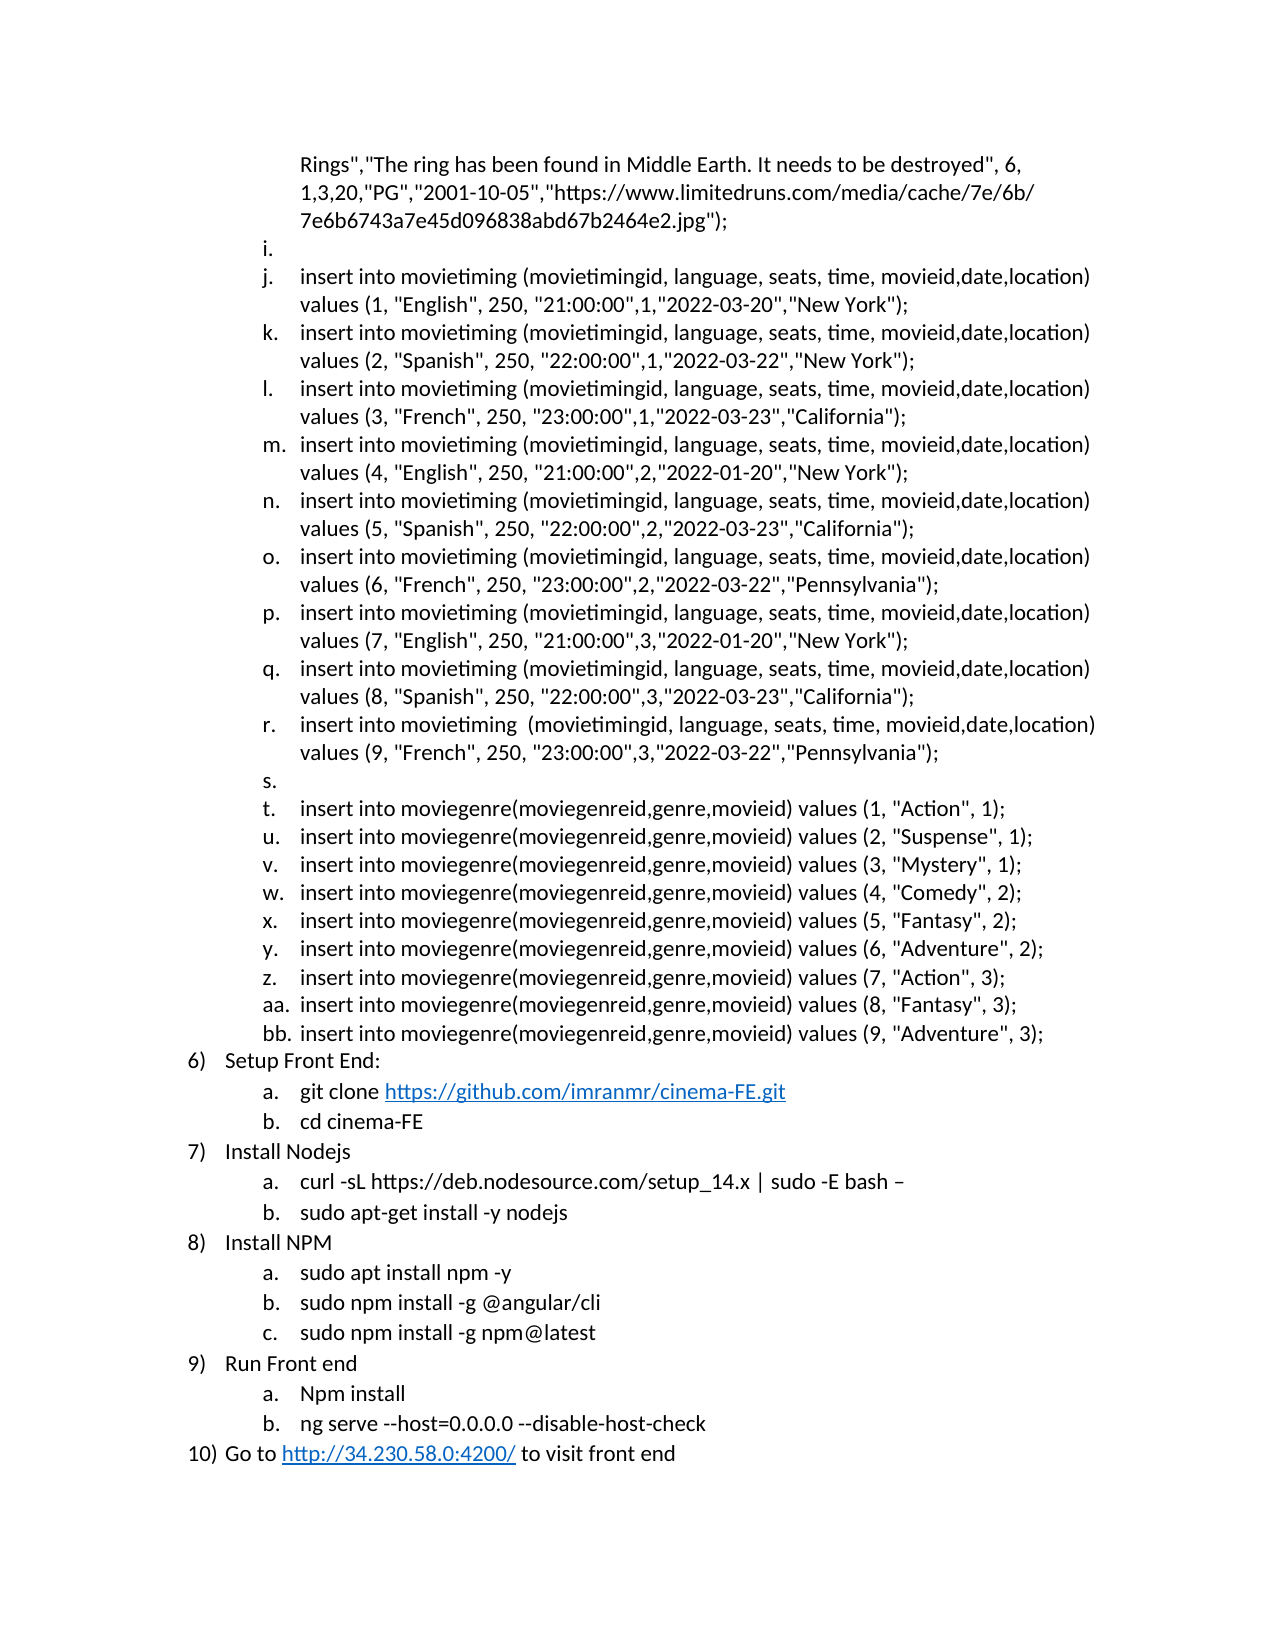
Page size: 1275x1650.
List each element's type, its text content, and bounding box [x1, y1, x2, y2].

list sudo npm install -g @angular/cli [262, 1288, 1125, 1316]
list insert into movietiming (movietimingid, language, seats, time, movieid,date,location) values (9, "French", 250, "23:00:00",3,"2022-03-22","Pennsylvania"); [262, 710, 1125, 766]
list sudo npm install -g npm@latest [262, 1318, 1125, 1347]
list insert into moviegenre(moviegenreid,genre,movieid) values (3, "Mystery", 1); [262, 851, 1125, 878]
list insert into moviegenre(moviegenreid,genre,movieid) values (1, "Action", 1); [262, 794, 1125, 822]
list Go to http://34.230.58.0:4200/ to visit front end [187, 1439, 1125, 1467]
list curl -sL https://deb.nodesource.com/setup_14.x | sudo -E bash – [262, 1167, 1125, 1196]
list insert into movietiming (movietimingid, language, seats, time, movieid,date,location) values (6, "French", 250, "23:00:00",2,"2022-03-22","Pennsylvania"); [262, 542, 1125, 598]
list sudo apt install npm -y [262, 1258, 1125, 1286]
list git clone https://github.com/imranmr/cinema-FE.git [262, 1077, 1125, 1105]
list Run Front end [187, 1349, 1125, 1377]
list insert into moviegenre(moviegenreid,genre,movieid) values (5, "Fantasy", 2); [262, 907, 1125, 934]
list insert into moviegenre(moviegenreid,genre,movieid) values (2, "Suspense", 1); [262, 822, 1125, 851]
list insert into movietiming (movietimingid, language, seats, time, movieid,date,location) values (2, "Spanish", 250, "22:00:00",1,"2022-03-22","New York"); [262, 318, 1125, 374]
list cd cinema-FE [262, 1107, 1125, 1135]
list insert into movietiming (movietimingid, language, seats, time, movieid,date,location) values (4, "English", 250, "21:00:00",2,"2022-01-20","New York"); [262, 430, 1125, 486]
list insert into moviegenre(moviegenreid,genre,movieid) values (4, "Comedy", 2); [262, 878, 1125, 907]
list Setup Front End: [187, 1047, 1125, 1075]
list Npm install [262, 1379, 1125, 1407]
list insert into moviegenre(moviegenreid,genre,movieid) values (8, "Fantasy", 3); [262, 991, 1125, 1019]
list insert into movietiming (movietimingid, language, seats, time, movieid,date,location) values (3, "French", 250, "23:00:00",1,"2022-03-23","California"); [262, 374, 1125, 430]
list insert into moviegenre(moviegenreid,genre,movieid) values (7, "Action", 3); [262, 963, 1125, 991]
list insert into movietiming (movietimingid, language, seats, time, movieid,date,location) values (1, "English", 250, "21:00:00",1,"2022-03-20","New York"); [262, 262, 1125, 318]
list sudo apt-get install -y nodejs [262, 1198, 1125, 1226]
list Install Nodejs [187, 1137, 1125, 1165]
list ng serve --host=0.0.0.0 --disable-host-check [262, 1409, 1125, 1437]
list insert into movietiming (movietimingid, language, seats, time, movieid,date,location) values (7, "English", 250, "21:00:00",3,"2022-01-20","New York"); [262, 598, 1125, 654]
list insert into moviegenre(moviegenreid,genre,movieid) values (6, "Adventure", 2); [262, 934, 1125, 963]
list Install NPM [187, 1228, 1125, 1256]
list insert into moviegenre(moviegenreid,genre,movieid) values (9, "Adventure", 3); [262, 1019, 1125, 1047]
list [262, 150, 1125, 234]
list insert into movietiming (movietimingid, language, seats, time, movieid,date,location) values (8, "Spanish", 250, "22:00:00",3,"2022-03-23","California"); [262, 654, 1125, 710]
list insert into movietiming (movietimingid, language, seats, time, movieid,date,location) values (5, "Spanish", 250, "22:00:00",2,"2022-03-23","California"); [262, 486, 1125, 542]
